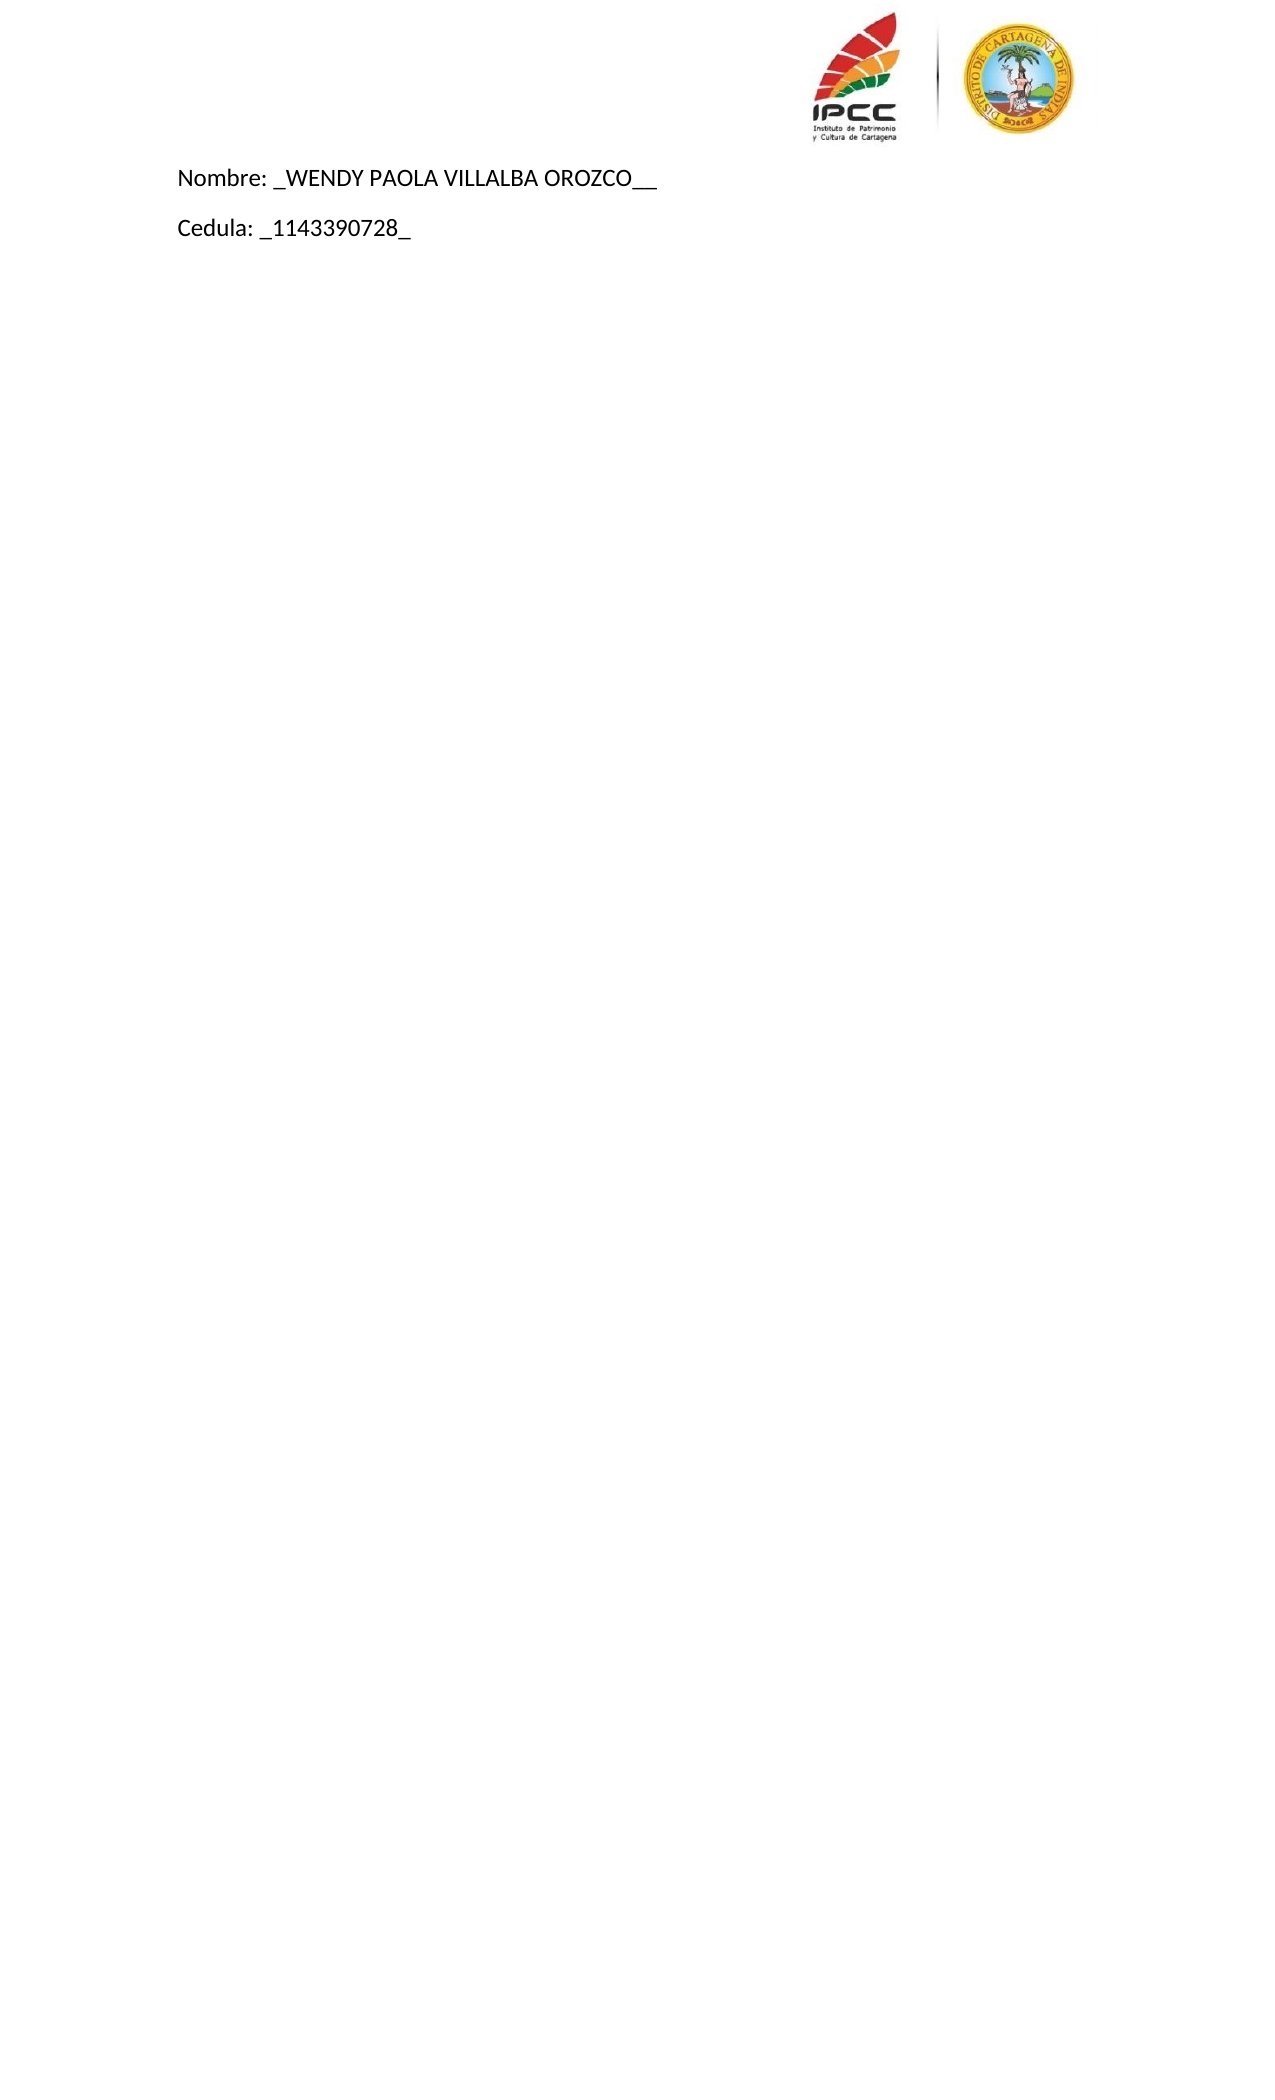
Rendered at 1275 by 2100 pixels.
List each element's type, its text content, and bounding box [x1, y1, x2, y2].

text Nombre: _WENDY PAOLA VILLALBA OROZCO__ [177, 162, 1098, 193]
text Cedula: _1143390728_ [177, 212, 1098, 243]
picture [809, 3, 1098, 147]
